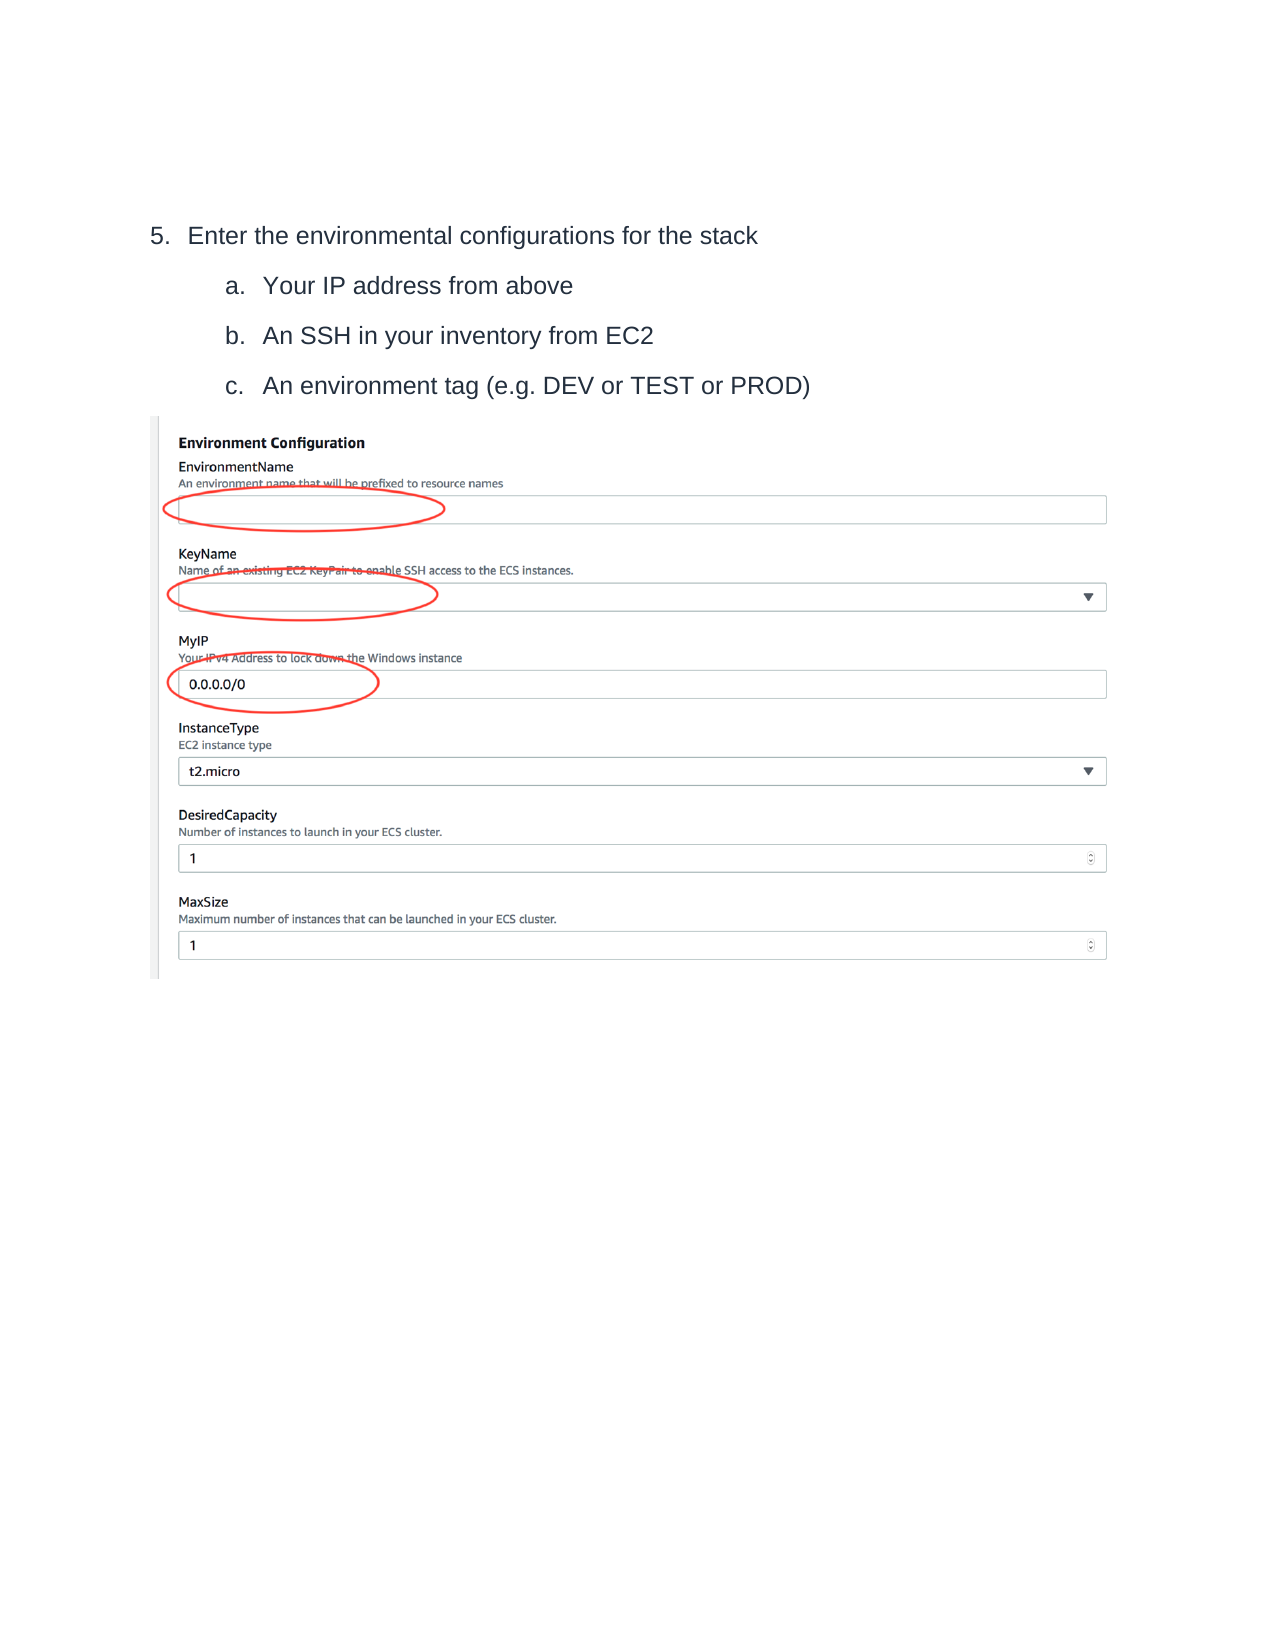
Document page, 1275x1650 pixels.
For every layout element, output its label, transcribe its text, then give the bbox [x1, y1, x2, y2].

list Enter the environmental configurations for the stack [150, 217, 1125, 250]
picture [150, 416, 1125, 979]
list An SSH in your inventory from EC2 [225, 317, 1125, 350]
list Your IP address from above [225, 267, 1125, 300]
list An environment tag (e.g. DEV or TEST or PROD) [225, 367, 1125, 400]
